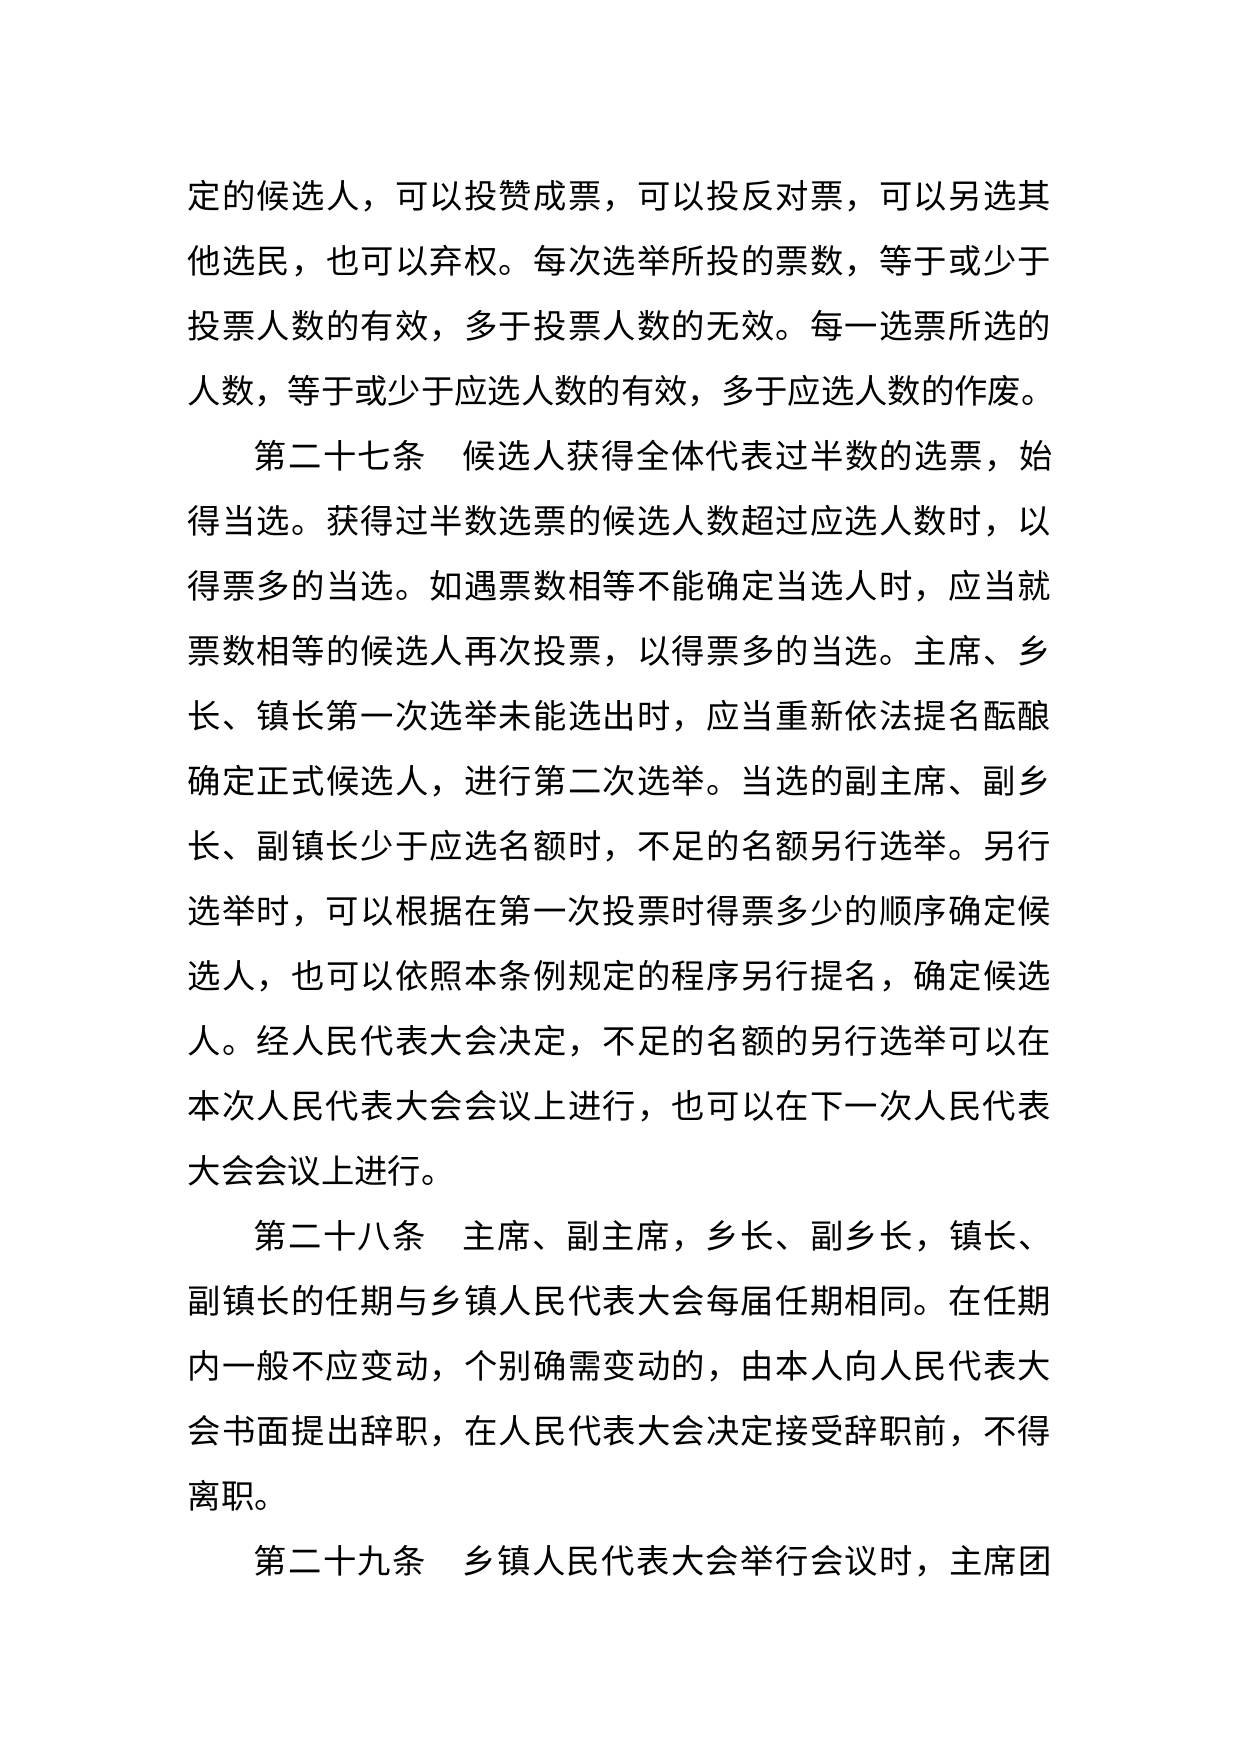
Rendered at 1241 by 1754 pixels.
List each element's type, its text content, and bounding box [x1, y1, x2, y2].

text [187, 162, 1053, 422]
text 第二十七条 候选人获得全体代表过半数的选票，始得当选。获得过半数选票的候选人数超过应选人数时，以得票多的当选。如遇票数相等不能确定当选人时，应当就票数相等的候选人再次投票，以得票多的当选。主席、乡长、镇长第一次选举未能选出时，应当重新依法提名酝酿确定正式候选人，进行第二次选举。当选的副主席、副乡长、副镇长少于应选名额时，不足的名额另行选举。另行选举时，可以根据在第一次投票时得票多少的顺序确定候选人，也可以依照本条例规定的程序另行提名，确定候选人。经人民代表大会决定，不足的名额的另行选举可以在本次人民代表大会会议上进行，也可以在下一次人民代表大会会议上进行。 [187, 422, 1053, 1202]
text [187, 1527, 1053, 1592]
text 第二十八条 主席、副主席，乡长、副乡长，镇长、副镇长的任期与乡镇人民代表大会每届任期相同。在任期内一般不应变动，个别确需变动的，由本人向人民代表大会书面提出辞职，在人民代表大会决定接受辞职前，不得离职。 [187, 1202, 1053, 1527]
